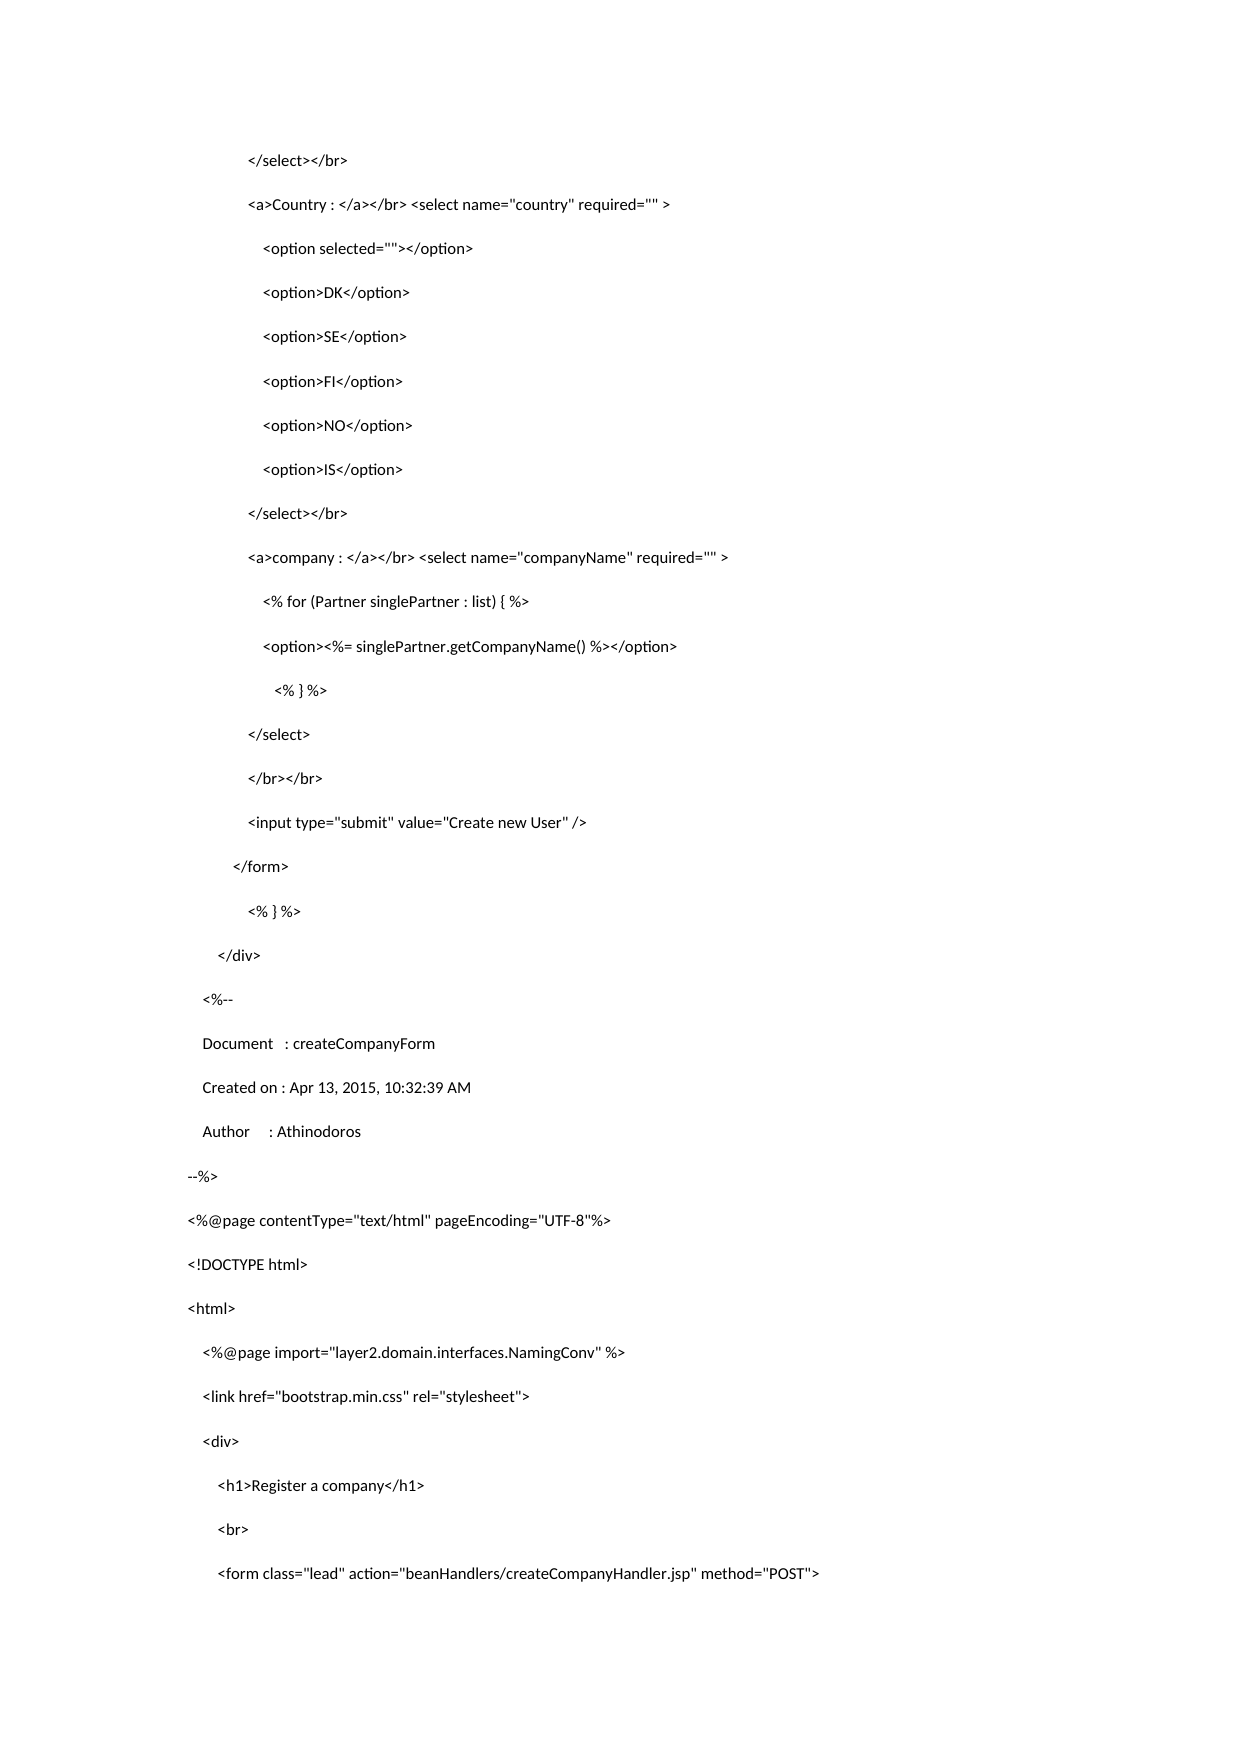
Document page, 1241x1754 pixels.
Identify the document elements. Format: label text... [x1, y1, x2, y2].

text <% for (Partner singlePartner : list) { %> [187, 592, 1053, 612]
text <%@page contentType="text/html" pageEncoding="UTF-8"%> [187, 1210, 1053, 1230]
text </select></br> [187, 503, 1053, 524]
text <option>FI</option> [187, 371, 1053, 391]
text <a>company : </a></br> <select name="companyName" required="" > [187, 547, 1053, 568]
text <form class="lead" action="beanHandlers/createCompanyHandler.jsp" method="POST"> [187, 1563, 1053, 1584]
text <% } %> [187, 680, 1053, 700]
text <option>NO</option> [187, 415, 1053, 435]
text <option>IS</option> [187, 459, 1053, 479]
text Document : createCompanyForm [187, 1033, 1053, 1054]
text </div> [187, 945, 1053, 965]
text <br> [187, 1519, 1053, 1539]
text Created on : Apr 13, 2015, 10:32:39 AM [187, 1077, 1053, 1098]
text </select> [187, 724, 1053, 744]
text <option><%= singlePartner.getCompanyName() %></option> [187, 636, 1053, 656]
text <link href="bootstrap.min.css" rel="stylesheet"> [187, 1387, 1053, 1407]
text --%> [187, 1166, 1053, 1186]
text <html> [187, 1298, 1053, 1319]
text </form> [187, 857, 1053, 877]
text <a>Country : </a></br> <select name="country" required="" > [187, 194, 1053, 214]
text <%@page import="layer2.domain.interfaces.NamingConv" %> [187, 1342, 1053, 1363]
text </select></br> [187, 150, 1053, 170]
text Author : Athinodoros [187, 1122, 1053, 1142]
text <option>DK</option> [187, 282, 1053, 303]
text <h1>Register a company</h1> [187, 1475, 1053, 1495]
text <%-- [187, 989, 1053, 1009]
text <!DOCTYPE html> [187, 1254, 1053, 1274]
text <option selected=""></option> [187, 238, 1053, 259]
text <option>SE</option> [187, 327, 1053, 347]
text <div> [187, 1431, 1053, 1451]
text </br></br> [187, 768, 1053, 789]
text <% } %> [187, 901, 1053, 921]
text <input type="submit" value="Create new User" /> [187, 812, 1053, 833]
